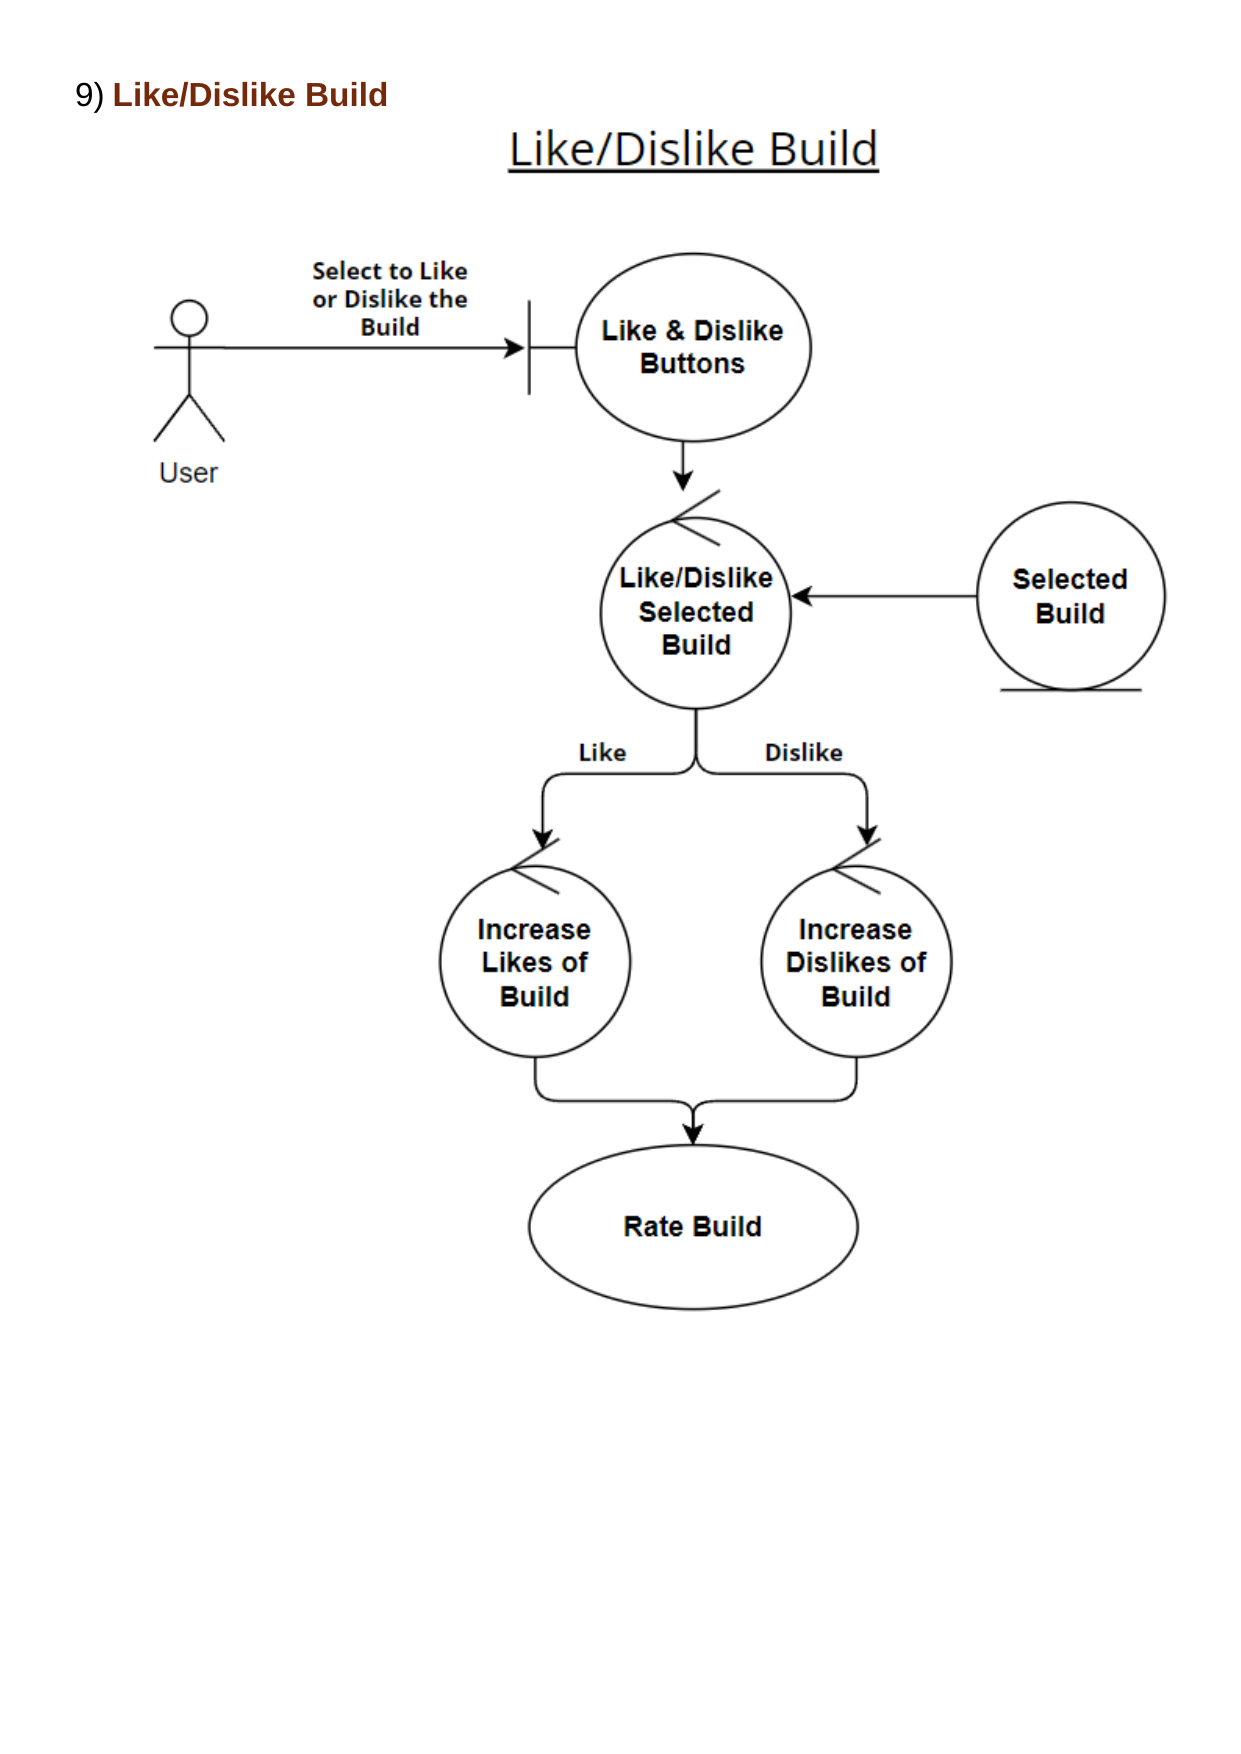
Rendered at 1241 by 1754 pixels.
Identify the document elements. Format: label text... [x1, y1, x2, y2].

picture [112, 117, 1208, 1321]
